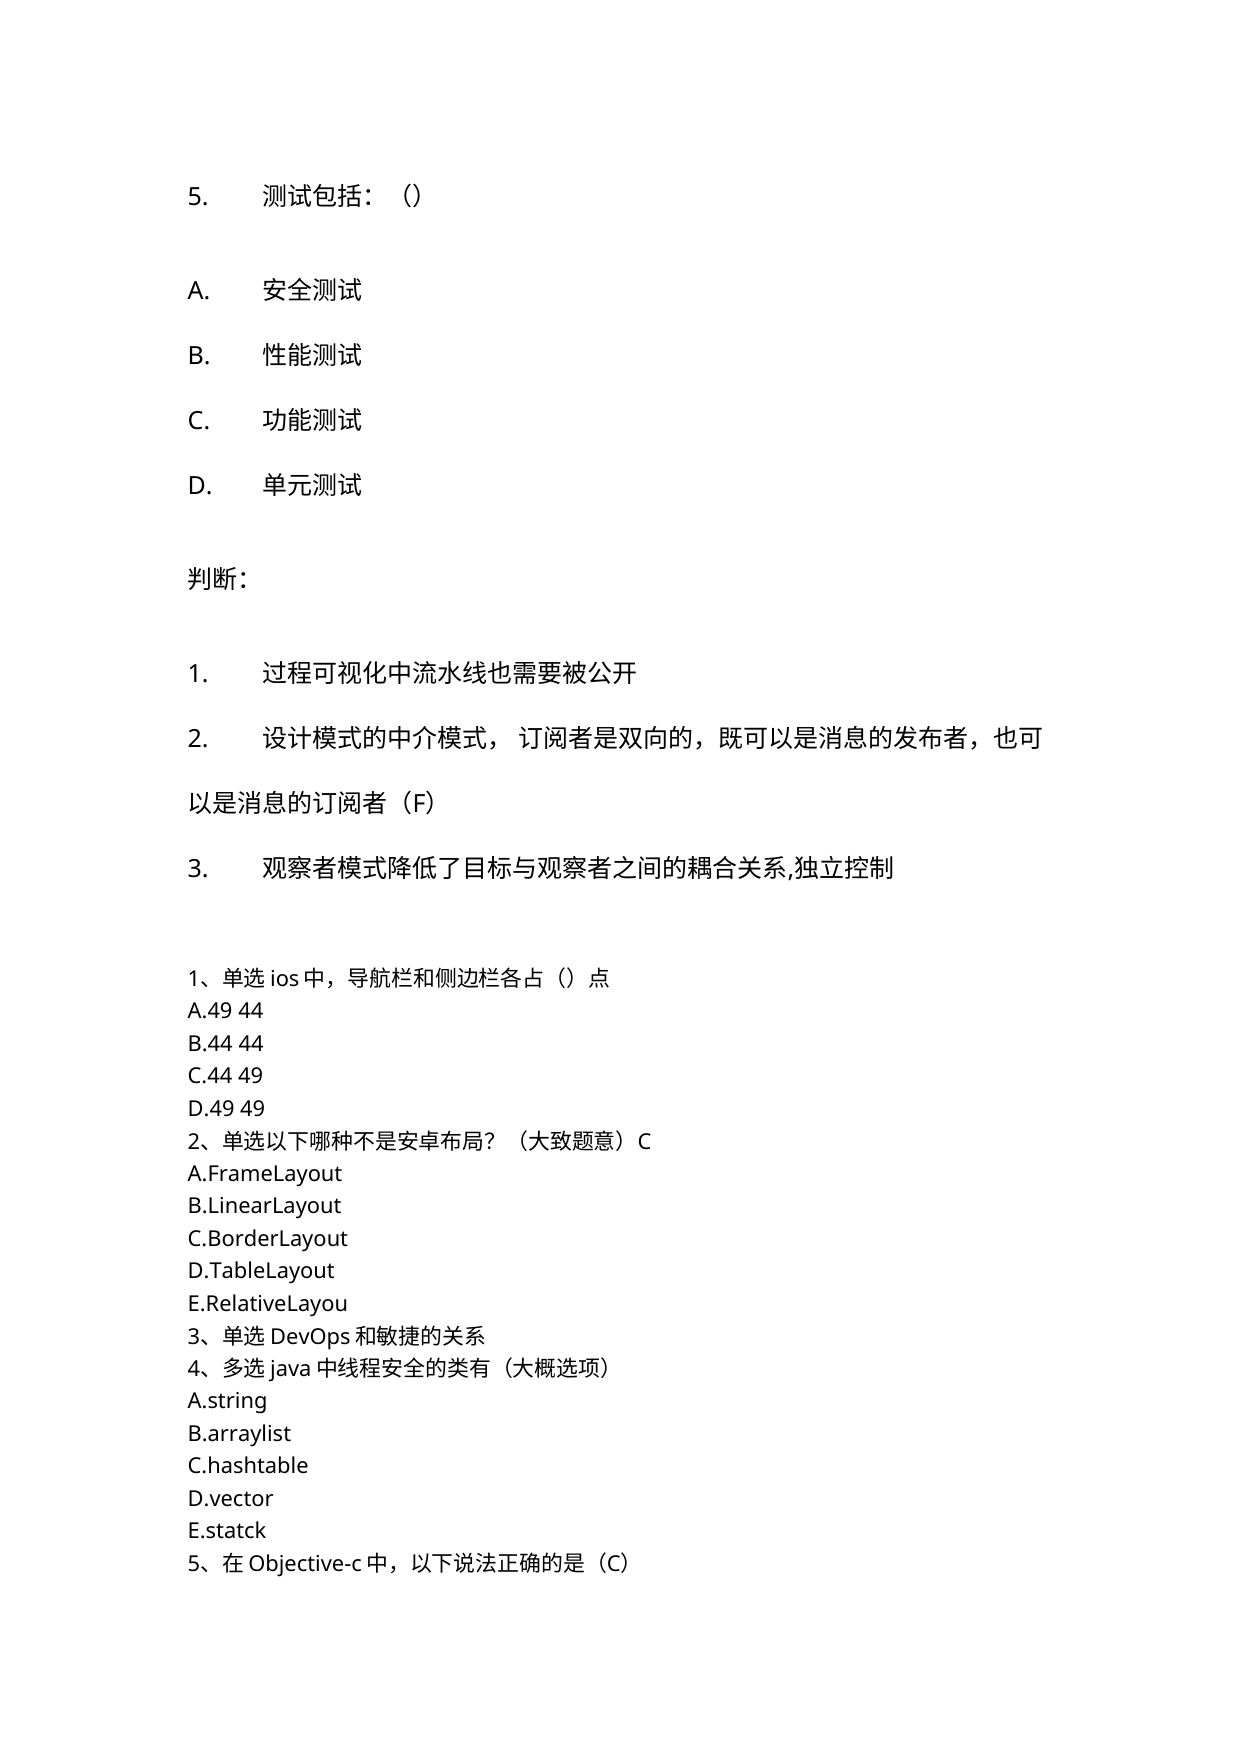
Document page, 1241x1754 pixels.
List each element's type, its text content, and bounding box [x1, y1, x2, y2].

text A.FrameLayout [187, 1156, 1053, 1189]
list 安全测试 [187, 256, 1053, 321]
text 4、多选java中线程安全的类有（大概选项） [187, 1351, 1053, 1384]
text 5、在Objective-c中，以下说法正确的是（C） [187, 1546, 1053, 1579]
text E.RelativeLayou [187, 1286, 1053, 1319]
text B.LinearLayout [187, 1189, 1053, 1221]
text C.44 49 [187, 1059, 1053, 1091]
text A.string [187, 1384, 1053, 1416]
text B.44 44 [187, 1026, 1053, 1059]
text D.TableLayout [187, 1254, 1053, 1286]
list 测试包括：（） [187, 162, 1053, 227]
list 功能测试 [187, 386, 1053, 451]
text C.BorderLayout [187, 1221, 1053, 1254]
text D.vector [187, 1481, 1053, 1514]
text B.arraylist [187, 1416, 1053, 1449]
list 设计模式的中介模式， 订阅者是双向的，既可以是消息的发布者，也可以是消息的订阅者（F） [187, 704, 1053, 834]
text C.hashtable [187, 1449, 1053, 1481]
list 过程可视化中流水线也需要被公开 [187, 639, 1053, 704]
text 2、单选以下哪种不是安卓布局？（大致题意）C [187, 1124, 1053, 1156]
text A.49 44 [187, 994, 1053, 1026]
list 性能测试 [187, 321, 1053, 386]
text 1、单选ios中，导航栏和侧边栏各占（）点 [187, 961, 1053, 994]
text 3、单选DevOps和敏捷的关系 [187, 1319, 1053, 1351]
text D.49 49 [187, 1091, 1053, 1124]
list 观察者模式降低了目标与观察者之间的耦合关系,独立控制 [187, 834, 1053, 899]
list 单元测试 [187, 451, 1053, 516]
text 判断： [187, 545, 1053, 610]
text E.statck [187, 1514, 1053, 1546]
